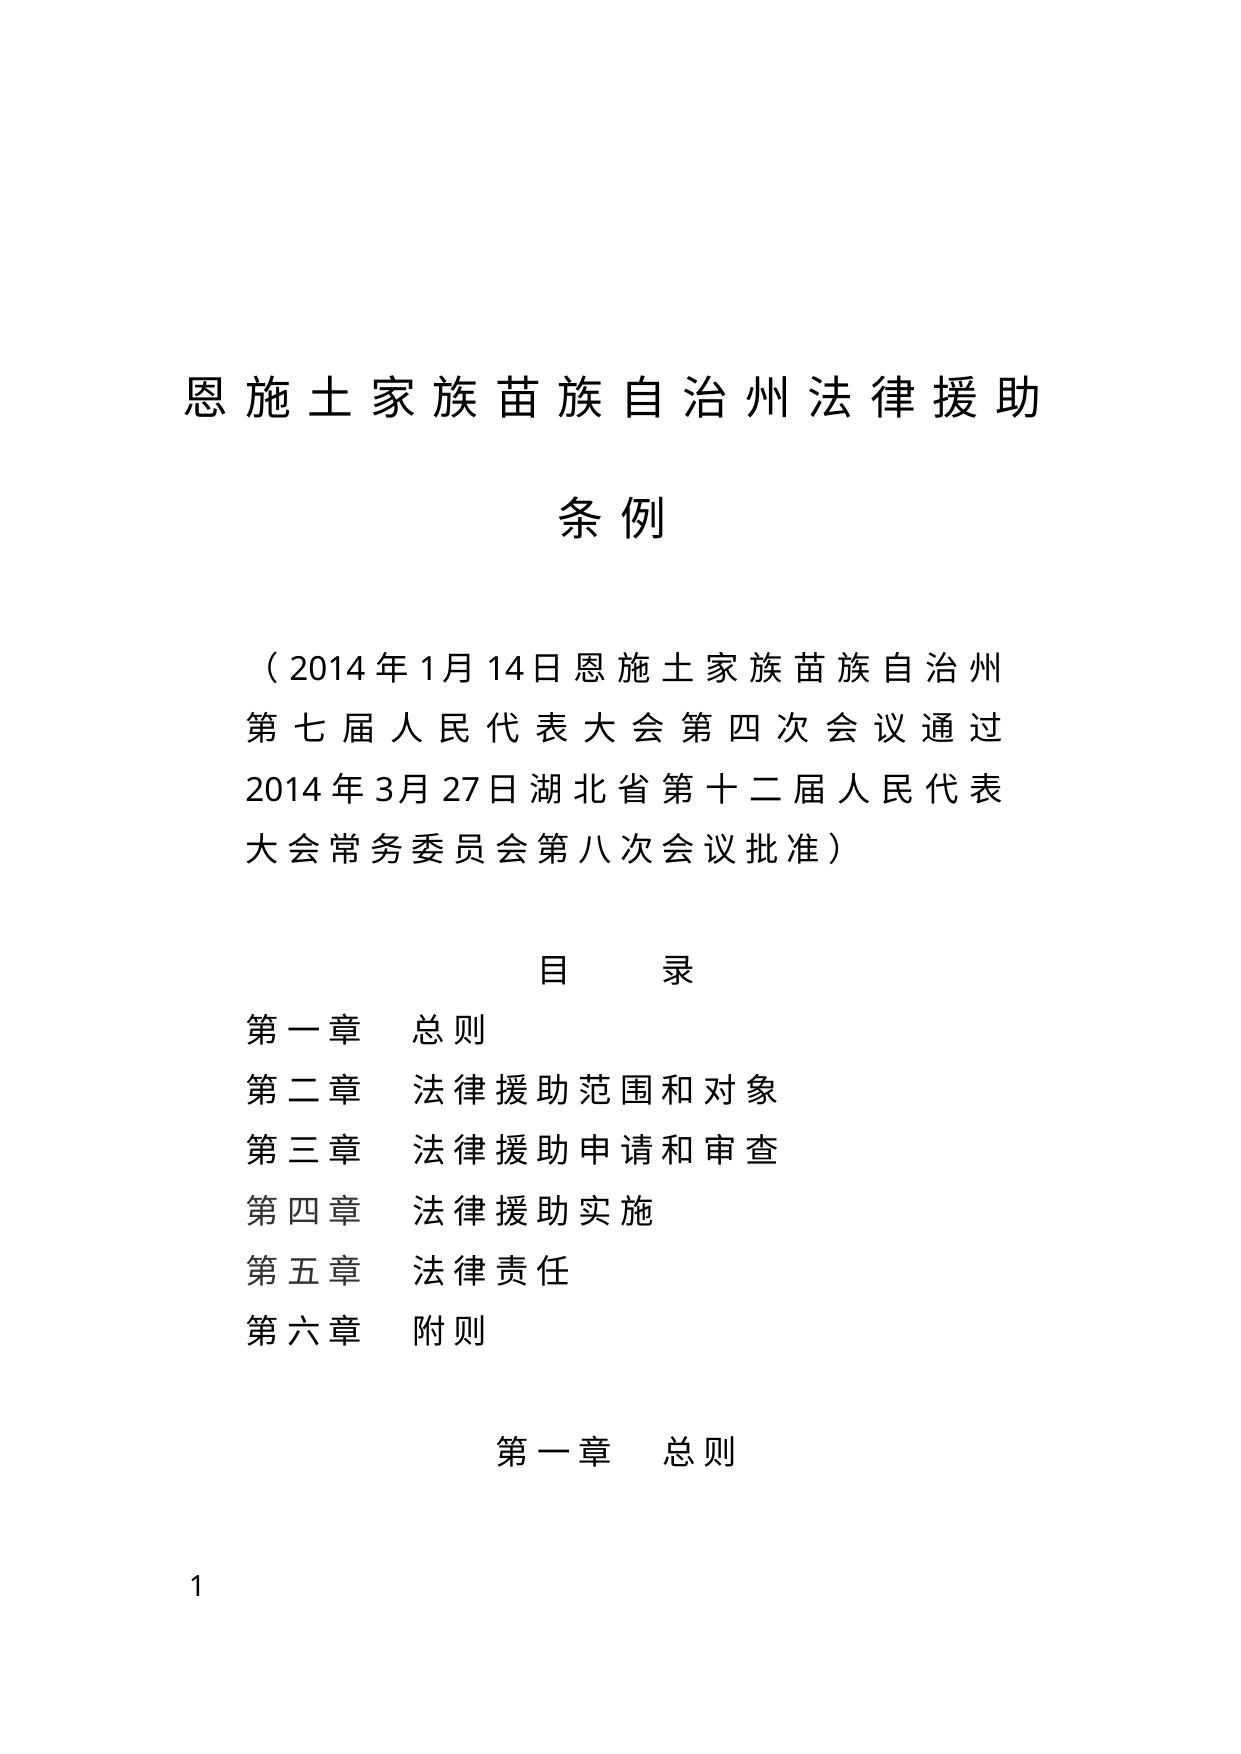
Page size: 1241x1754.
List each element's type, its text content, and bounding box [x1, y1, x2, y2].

text 目 录 [162, 937, 1078, 998]
text 第二章 法律援助范围和对象 [162, 1058, 1078, 1118]
text 第五章 法律责任 [162, 1239, 1078, 1299]
text 第一章 总则 [162, 1420, 1078, 1480]
text 第四章 法律援助实施 [162, 1178, 1078, 1239]
text 第三章 法律援助申请和审查 [162, 1118, 1078, 1178]
text （2014年1月14日恩施土家族苗族自治州第七届人民代表大会第四次会议通过 2014年3月27日湖北省第十二届人民代表大会常务委员会第八次会议批准） [228, 636, 1012, 877]
text 第六章 附则 [162, 1299, 1078, 1359]
subtitle 恩施土家族苗族自治州法律援助条例 [162, 334, 1078, 575]
text 第一章 总则 [162, 998, 1078, 1058]
